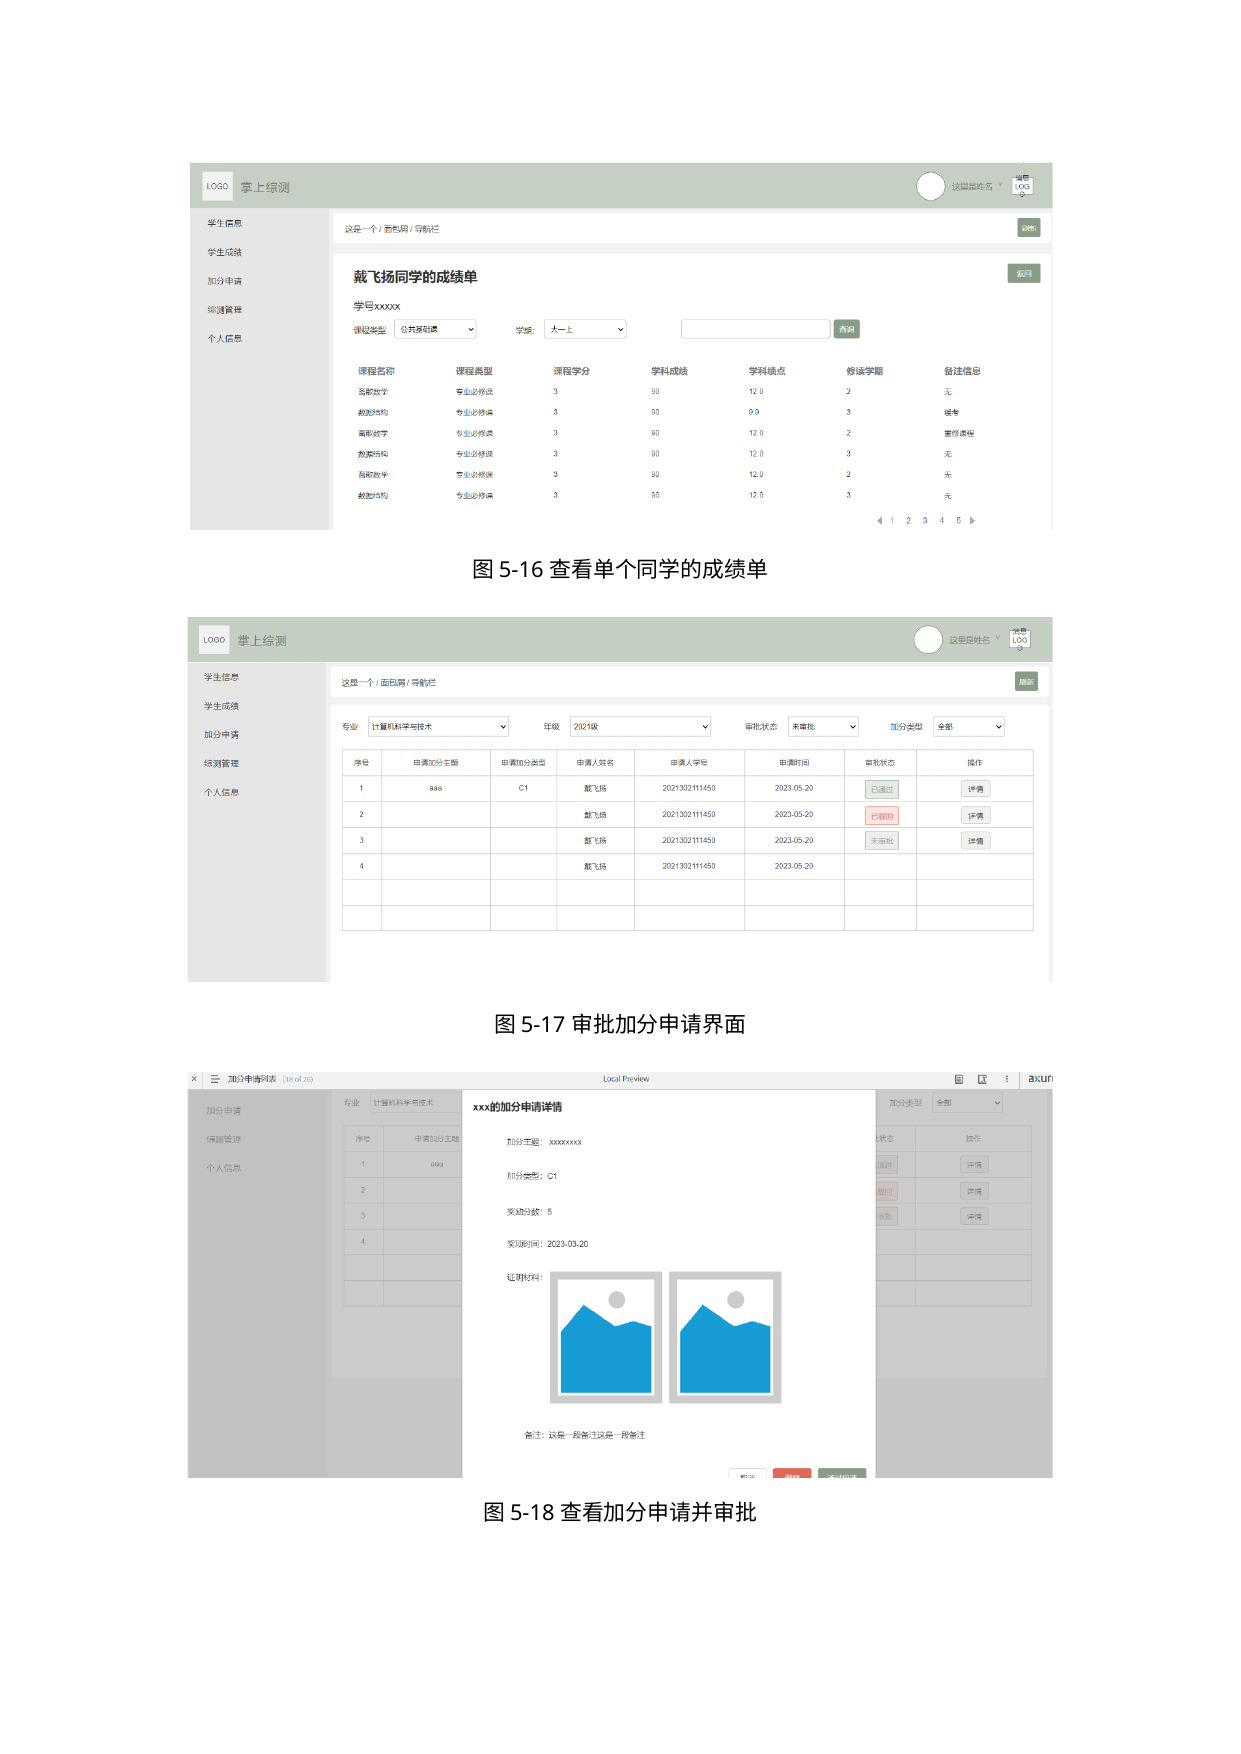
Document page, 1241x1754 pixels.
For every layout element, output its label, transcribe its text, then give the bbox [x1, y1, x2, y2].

picture [187, 617, 1053, 982]
text 图5-18 查看加分申请并审批 [187, 1494, 1053, 1527]
text 图5-17 审批加分申请界面 [187, 1007, 1053, 1039]
picture [187, 1072, 1053, 1478]
picture [187, 162, 1053, 530]
text 图5-16 查看单个同学的成绩单 [187, 552, 1053, 584]
